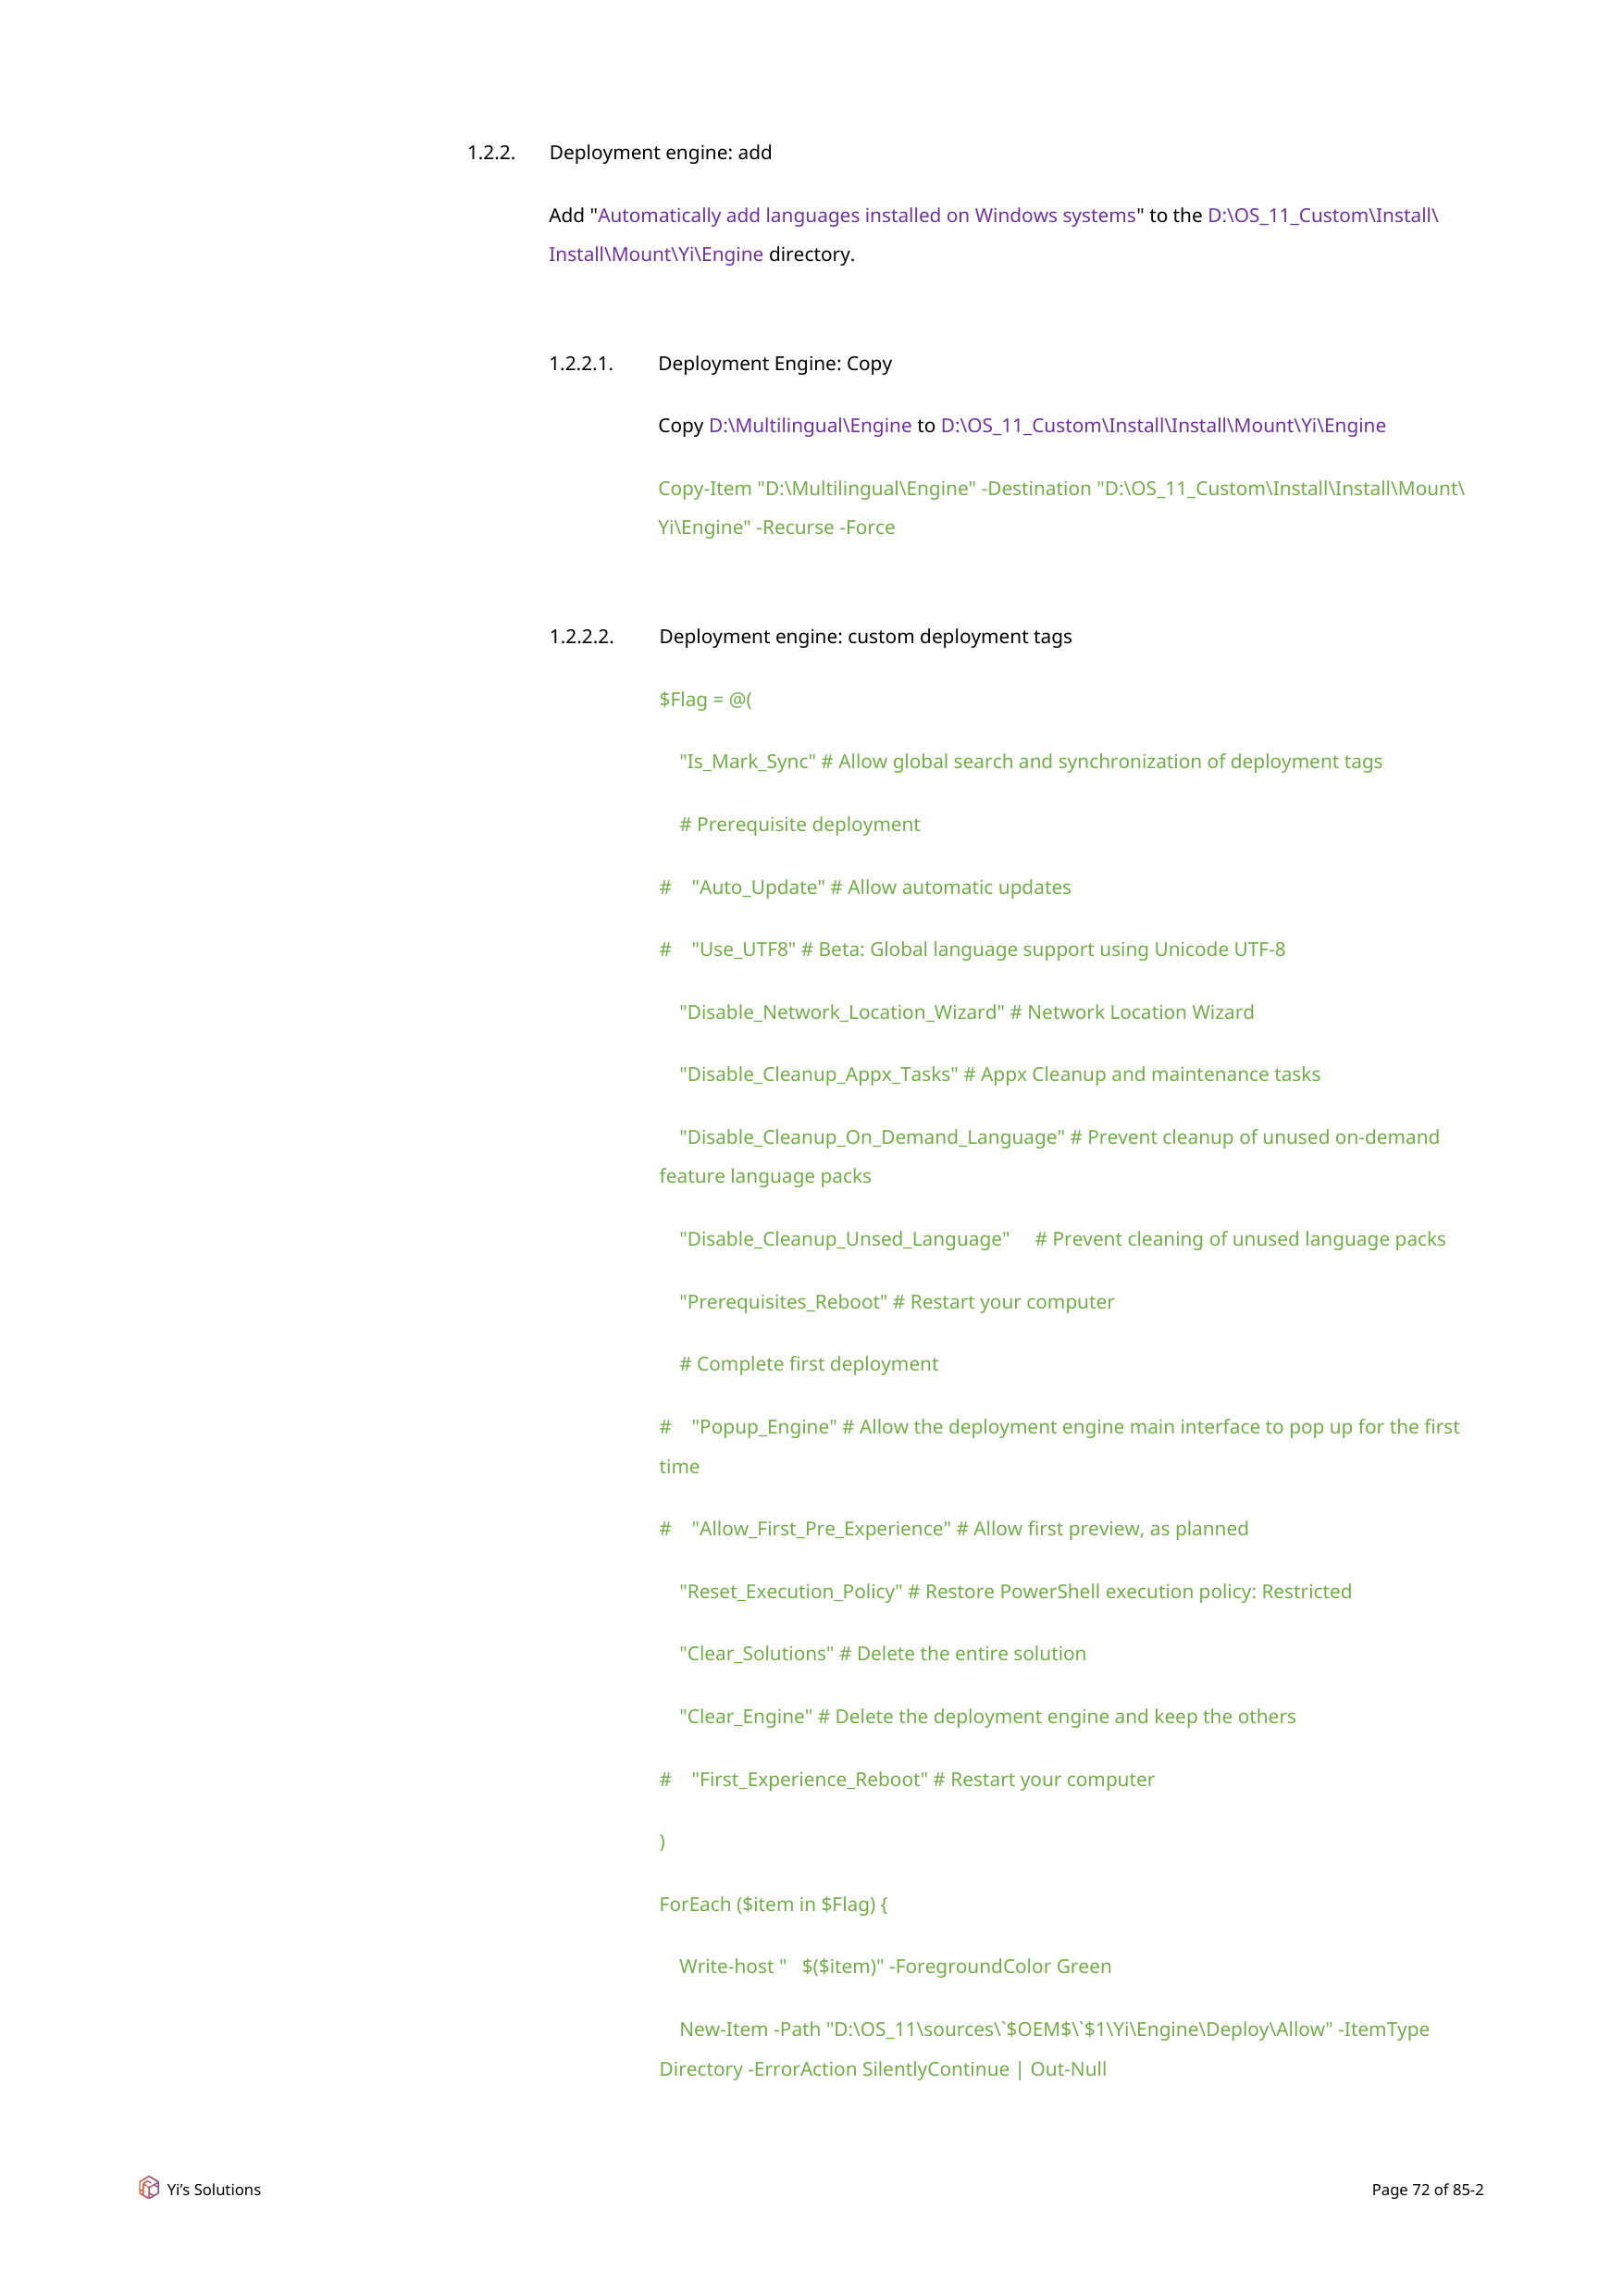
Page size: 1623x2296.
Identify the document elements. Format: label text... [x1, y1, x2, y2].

list Write-host " $($item)" -ForegroundColor Green [659, 1954, 1484, 1980]
list Copy D:\Multilingual\Engine to D:\OS_11_Custom\Install\Install\Mount\Yi\Engine [658, 412, 1484, 439]
subtitle Deployment Engine: Copy [549, 350, 1484, 376]
list # "Use_UTF8" # Beta: Global language support using Unicode UTF-8 [659, 936, 1484, 962]
list # "Auto_Update" # Allow automatic updates [659, 874, 1484, 900]
list ForEach ($item in $Flag) { [659, 1891, 1484, 1917]
picture [139, 2176, 159, 2199]
subtitle Deployment engine: custom deployment tags [550, 623, 1484, 650]
list "Disable_Cleanup_Unsed_Language" # Prevent cleaning of unused language packs [659, 1225, 1484, 1252]
list "Clear_Engine" # Delete the deployment engine and keep the others [659, 1703, 1484, 1729]
list # "Allow_First_Pre_Experience" # Allow first preview, as planned [659, 1515, 1484, 1542]
list "Disable_Cleanup_Appx_Tasks" # Appx Cleanup and maintenance tasks [659, 1061, 1484, 1087]
list "Prerequisites_Reboot" # Restart your computer [659, 1288, 1484, 1314]
list $Flag = @( [659, 686, 1484, 712]
list ) [659, 1828, 1484, 1855]
list "Disable_Cleanup_On_Demand_Language" # Prevent cleanup of unused on-demand feature language packs [659, 1123, 1484, 1189]
text Add "Automatically add languages installed on Windows systems" to the D:\OS_11_Custom\Install\Install\Mount\Yi\Engine directory. [549, 202, 1484, 267]
list "Clear_Solutions" # Delete the entire solution [659, 1640, 1484, 1667]
list # "First_Experience_Reboot" # Restart your computer [659, 1766, 1484, 1792]
list # Complete first deployment [659, 1350, 1484, 1377]
list "Reset_Execution_Policy" # Restore PowerShell execution policy: Restricted [659, 1578, 1484, 1604]
list Copy-Item "D:\Multilingual\Engine" -Destination "D:\OS_11_Custom\Install\Install\Mount\Yi\Engine" -Recurse -Force [658, 475, 1484, 540]
list # "Popup_Engine" # Allow the deployment engine main interface to pop up for the first time [659, 1413, 1484, 1479]
list "Is_Mark_Sync" # Allow global search and synchronization of deployment tags [659, 748, 1484, 775]
subtitle Deployment engine: add [467, 139, 1484, 165]
list # Prerequisite deployment [659, 811, 1484, 837]
list "Disable_Network_Location_Wizard" # Network Location Wizard [659, 999, 1484, 1024]
list New-Item -Path "D:\OS_11\sources\`$OEM$\`$1\Yi\Engine\Deploy\Allow" -ItemType Directory -ErrorAction SilentlyContinue | Out-Null [659, 2016, 1484, 2081]
